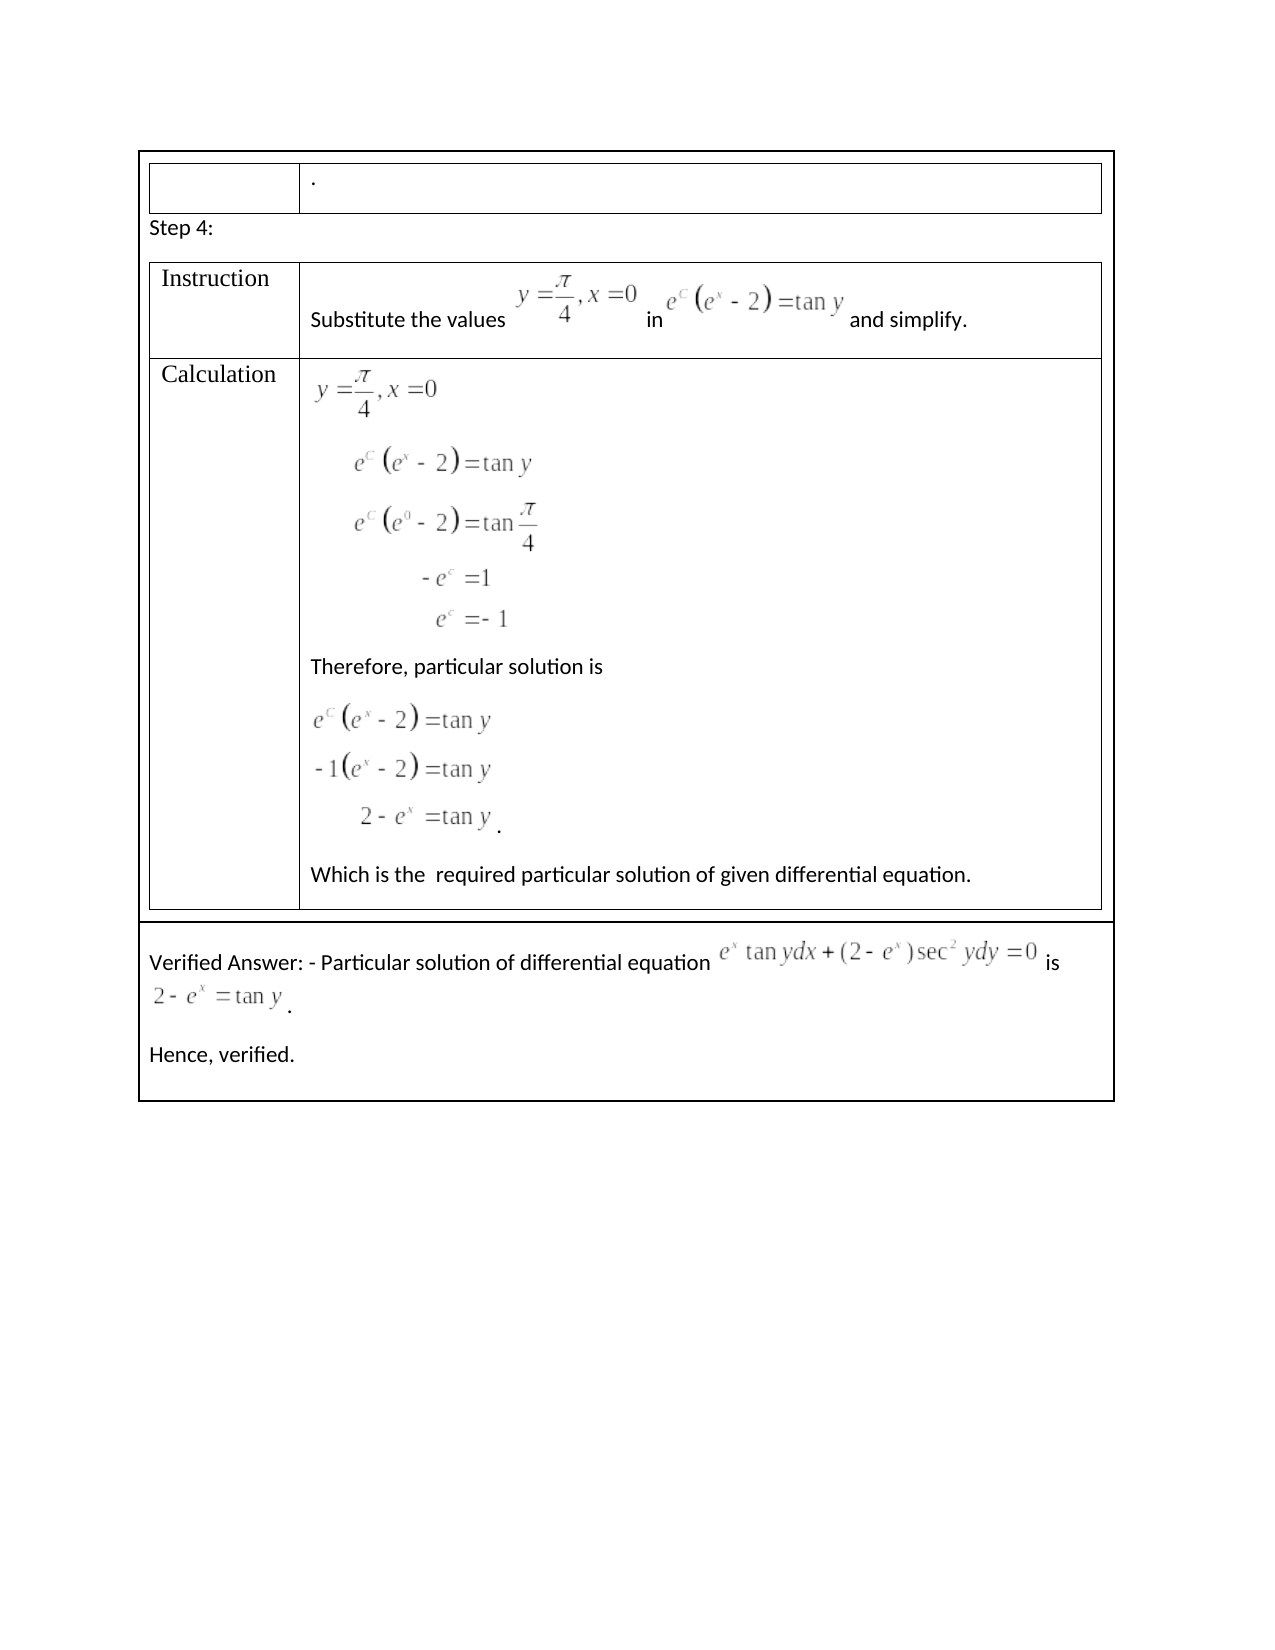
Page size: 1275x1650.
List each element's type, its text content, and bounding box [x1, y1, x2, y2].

table_cell Verified Answer: - Particular solution of differential equation is . Hence, verified. [140, 923, 1113, 1100]
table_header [140, 152, 1113, 921]
